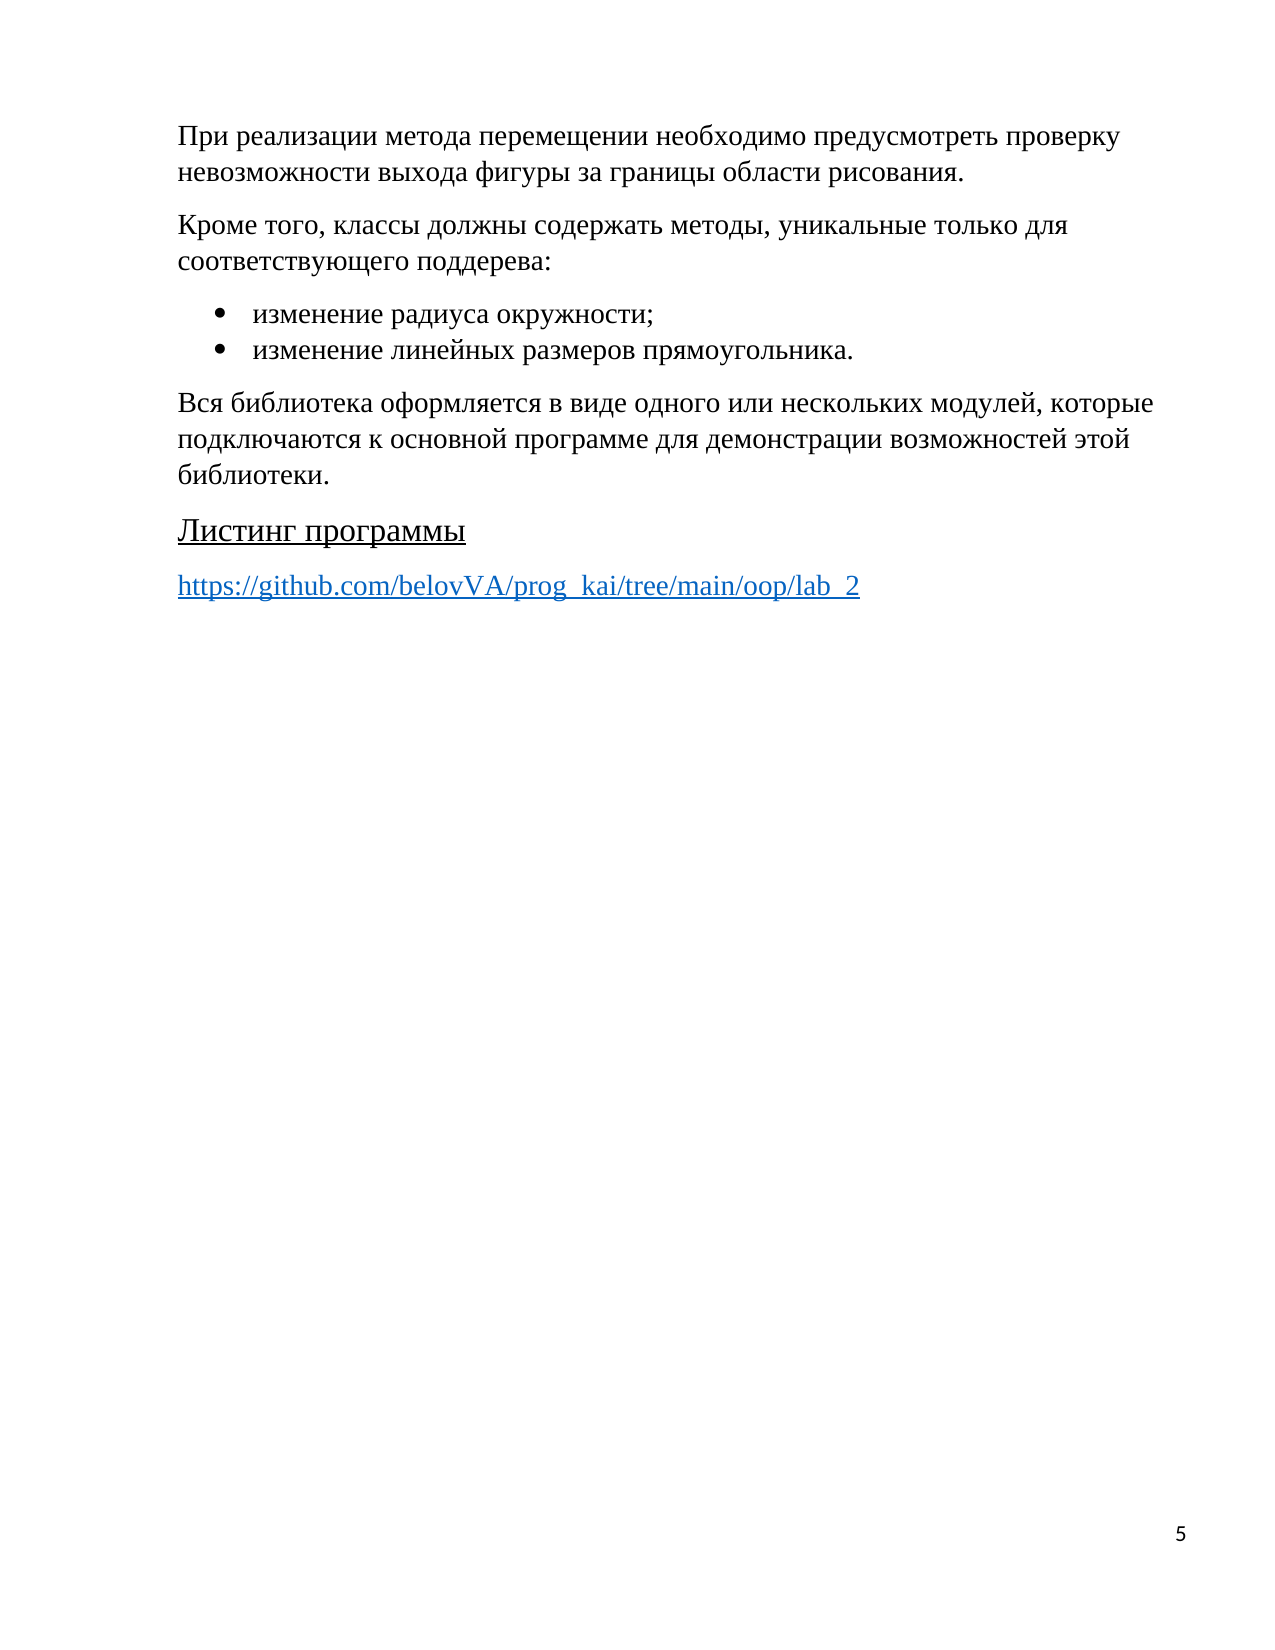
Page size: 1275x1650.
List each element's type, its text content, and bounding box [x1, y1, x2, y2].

text При реализации метода перемещении необходимо предусмотреть проверку невозможности выхода фигуры за границы области рисования. [177, 118, 1186, 188]
text Листинг программы [177, 510, 1186, 549]
text Кроме того, классы должны содержать методы, уникальные только для соответствующего поддерева: [177, 207, 1186, 277]
list изменение радиуса окружности; [215, 296, 1186, 330]
list изменение линейных размеров прямоугольника. [215, 332, 1186, 366]
text https://github.com/belovVA/prog_kai/tree/main/oop/lab_2Лабораторная работа №3 [177, 568, 1186, 602]
text Вся библиотека оформляется в виде одного или нескольких модулей, которые подключаются к основной программе для демонстрации возможностей этой библиотеки. [177, 385, 1186, 491]
